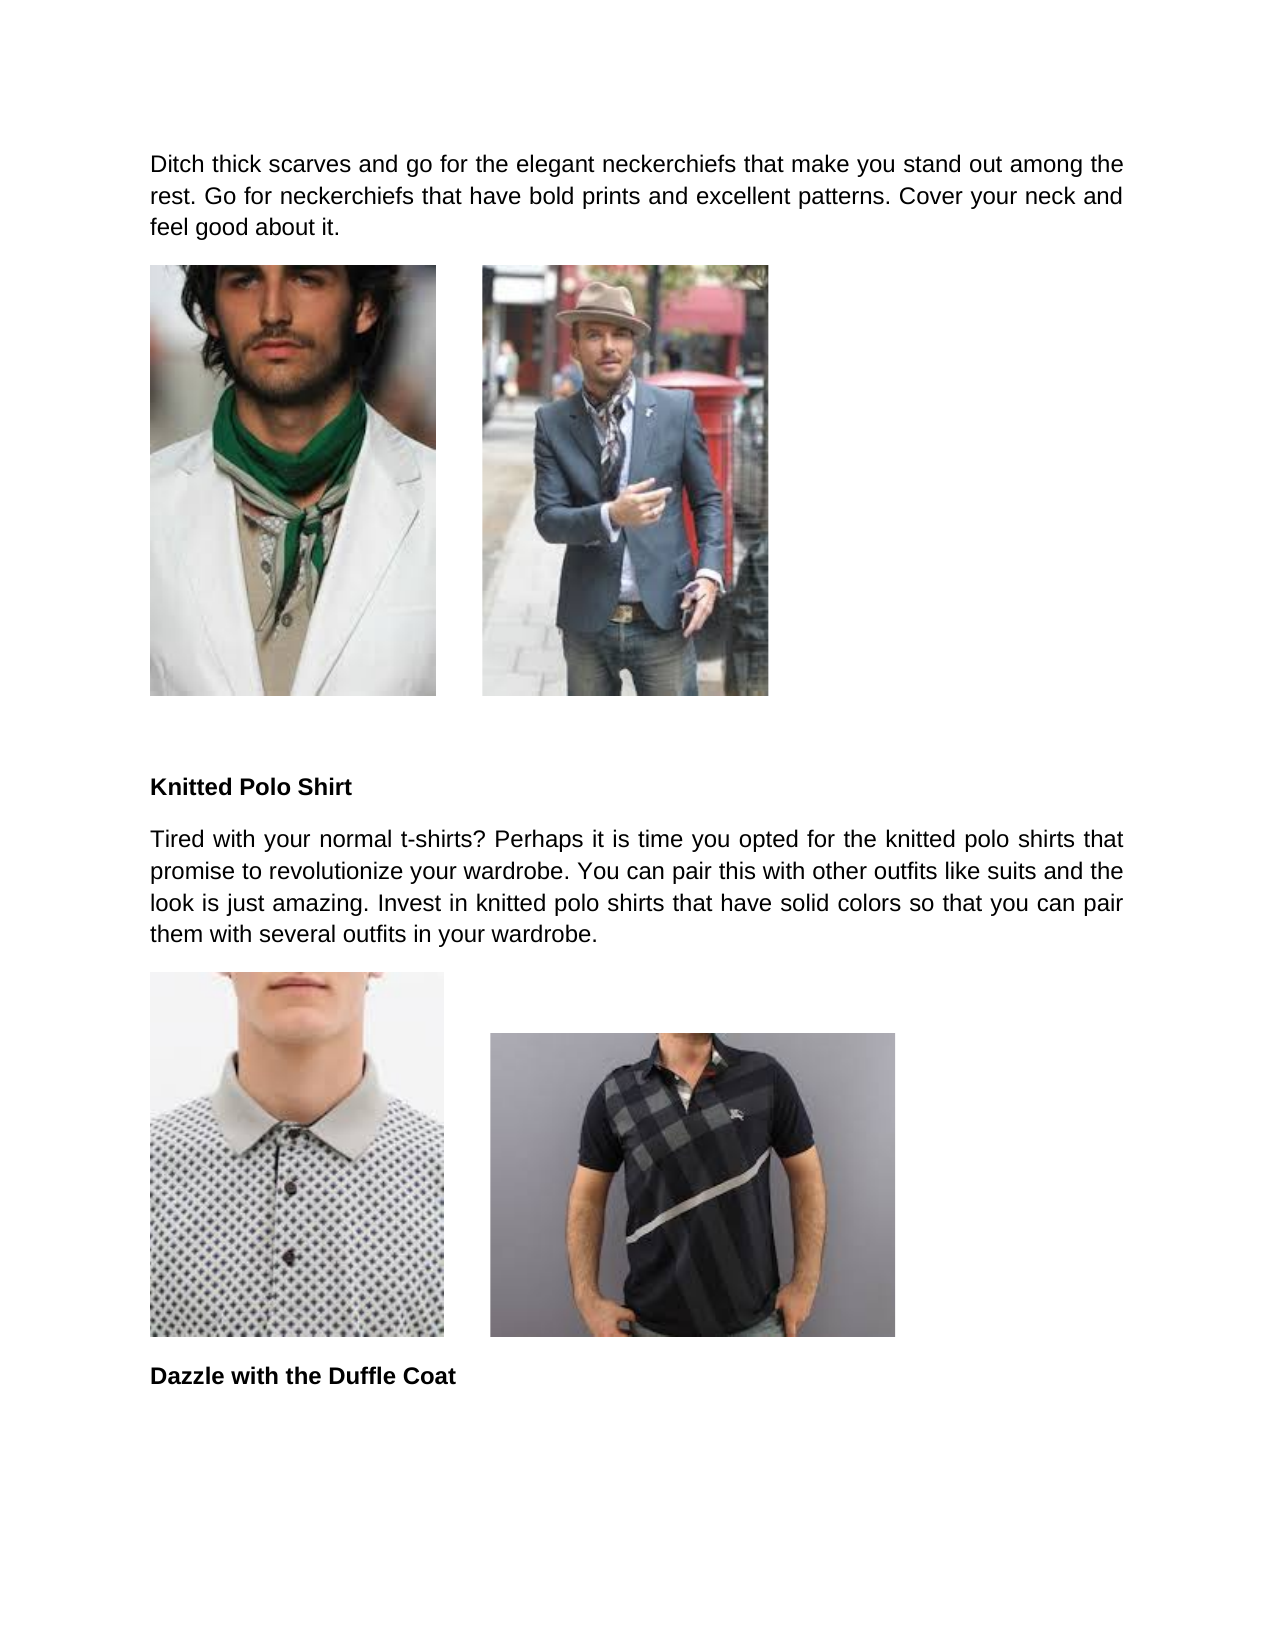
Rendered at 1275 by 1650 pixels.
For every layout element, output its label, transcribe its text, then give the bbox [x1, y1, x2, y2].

text Tired with your normal t-shirts? Perhaps it is time you opted for the knitted polo shirts that promise to revolutionize your wardrobe. You can pair this with other outfits like suits and the look is just amazing. Invest in knitted polo shirts that have solid colors so that you can pair them with several outfits in your wardrobe. [150, 825, 1125, 948]
text Ditch thick scarves and go for the elegant neckerchiefs that make you stand out among the rest. Go for neckerchiefs that have bold prints and excellent patterns. Cover your neck and feel good about it. [150, 150, 1125, 241]
picture [482, 265, 769, 696]
picture [150, 265, 436, 696]
text Dazzle with the Duffle Coat [150, 1362, 1125, 1389]
picture [490, 1033, 896, 1337]
picture [150, 972, 444, 1337]
text Knitted Polo Shirt [150, 773, 1125, 801]
